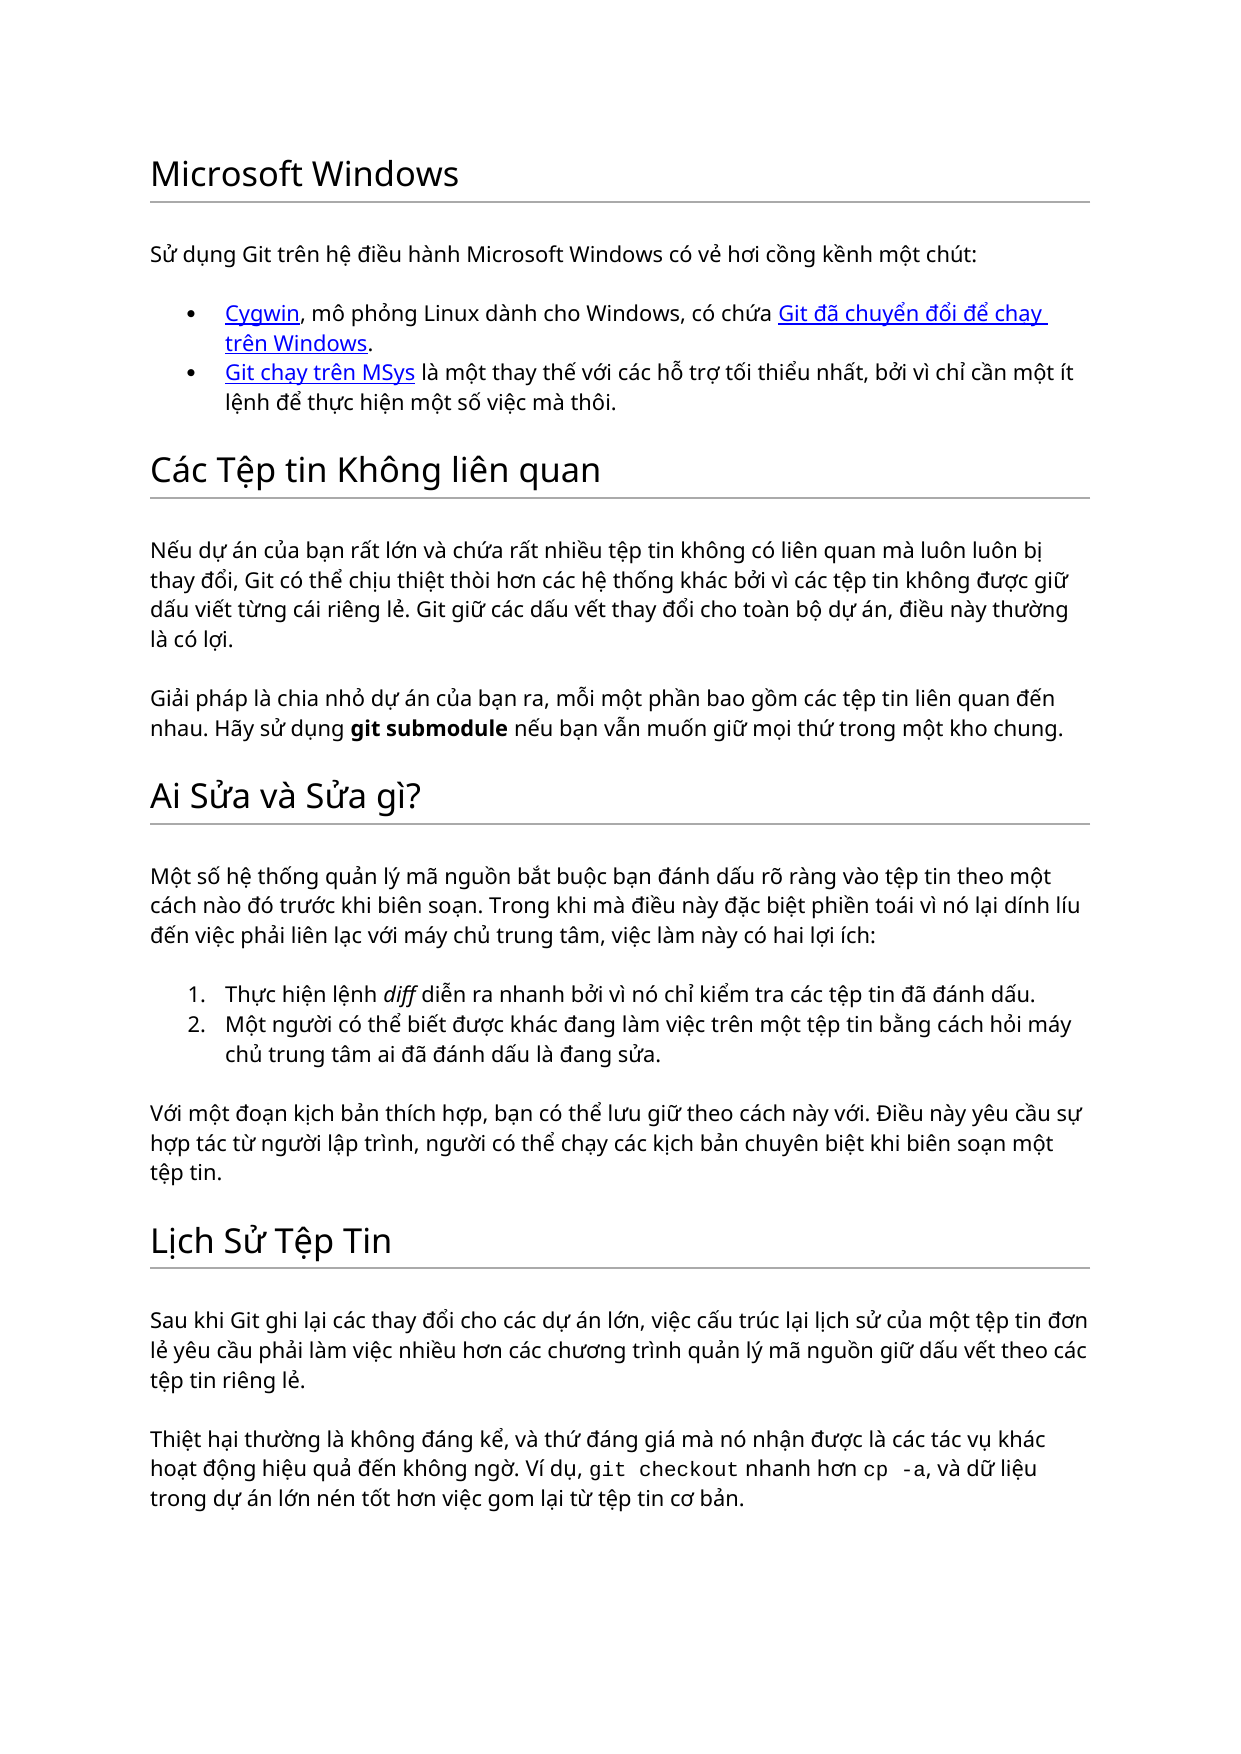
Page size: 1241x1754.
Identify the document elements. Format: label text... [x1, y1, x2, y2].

text Với một đoạn kịch bản thích hợp, bạn có thể lưu giữ theo cách này với. Điều này yêu cầu sự hợp tác từ người lập trình, người có thể chạy các kịch bản chuyên biệt khi biên soạn một tệp tin. [150, 1098, 1090, 1187]
text Thiệt hại thường là không đáng kể, và thứ đáng giá mà nó nhận được là các tác vụ khác hoạt động hiệu quả đến không ngờ. Ví dụ, git checkout nhanh hơn cp -a, và dữ liệu trong dự án lớn nén tốt hơn việc gom lại từ tệp tin cơ bản. [150, 1423, 1090, 1513]
text Sử dụng Git trên hệ điều hành Microsoft Windows có vẻ hơi cồng kềnh một chút: [150, 239, 1090, 268]
text Sau khi Git ghi lại các thay đổi cho các dự án lớn, việc cấu trúc lại lịch sử của một tệp tin đơn lẻ yêu cầu phải làm việc nhiều hơn các chương trình quản lý mã nguồn giữ dấu vết theo các tệp tin riêng lẻ. [150, 1305, 1090, 1394]
text Giải pháp là chia nhỏ dự án của bạn ra, mỗi một phần bao gồm các tệp tin liên quan đến nhau. Hãy sử dụng git submodule nếu bạn vẫn muốn giữ mọi thứ trong một kho chung. [150, 683, 1090, 743]
subtitle Microsoft Windows [150, 150, 1090, 201]
list Thực hiện lệnh diff diễn ra nhanh bởi vì nó chỉ kiểm tra các tệp tin đã đánh dấu. [187, 979, 1090, 1009]
list Cygwin, mô phỏng Linux dành cho Windows, có chứa Git đã chuyển đổi để chạy trên Windows. [187, 298, 1090, 357]
subtitle Các Tệp tin Không liên quan [150, 446, 1090, 497]
subtitle Ai Sửa và Sửa gì? [150, 772, 1090, 823]
list Git chạy trên MSys là một thay thế với các hỗ trợ tối thiểu nhất, bởi vì chỉ cần một ít lệnh để thực hiện một số việc mà thôi. [187, 357, 1090, 417]
subtitle Lịch Sử Tệp Tin [150, 1216, 1090, 1267]
text Nếu dự án của bạn rất lớn và chứa rất nhiều tệp tin không có liên quan mà luôn luôn bị thay đổi, Git có thể chịu thiệt thòi hơn các hệ thống khác bởi vì các tệp tin không được giữ dấu viết từng cái riêng lẻ. Git giữ các dấu vết thay đổi cho toàn bộ dự án, điều này thường là có lợi. [150, 535, 1090, 654]
text Một số hệ thống quản lý mã nguồn bắt buộc bạn đánh dấu rõ ràng vào tệp tin theo một cách nào đó trước khi biên soạn. Trong khi mà điều này đặc biệt phiền toái vì nó lại dính líu đến việc phải liên lạc với máy chủ trung tâm, việc làm này có hai lợi ích: [150, 861, 1090, 950]
list Một người có thể biết được khác đang làm việc trên một tệp tin bằng cách hỏi máy chủ trung tâm ai đã đánh dấu là đang sửa. [187, 1009, 1090, 1068]
